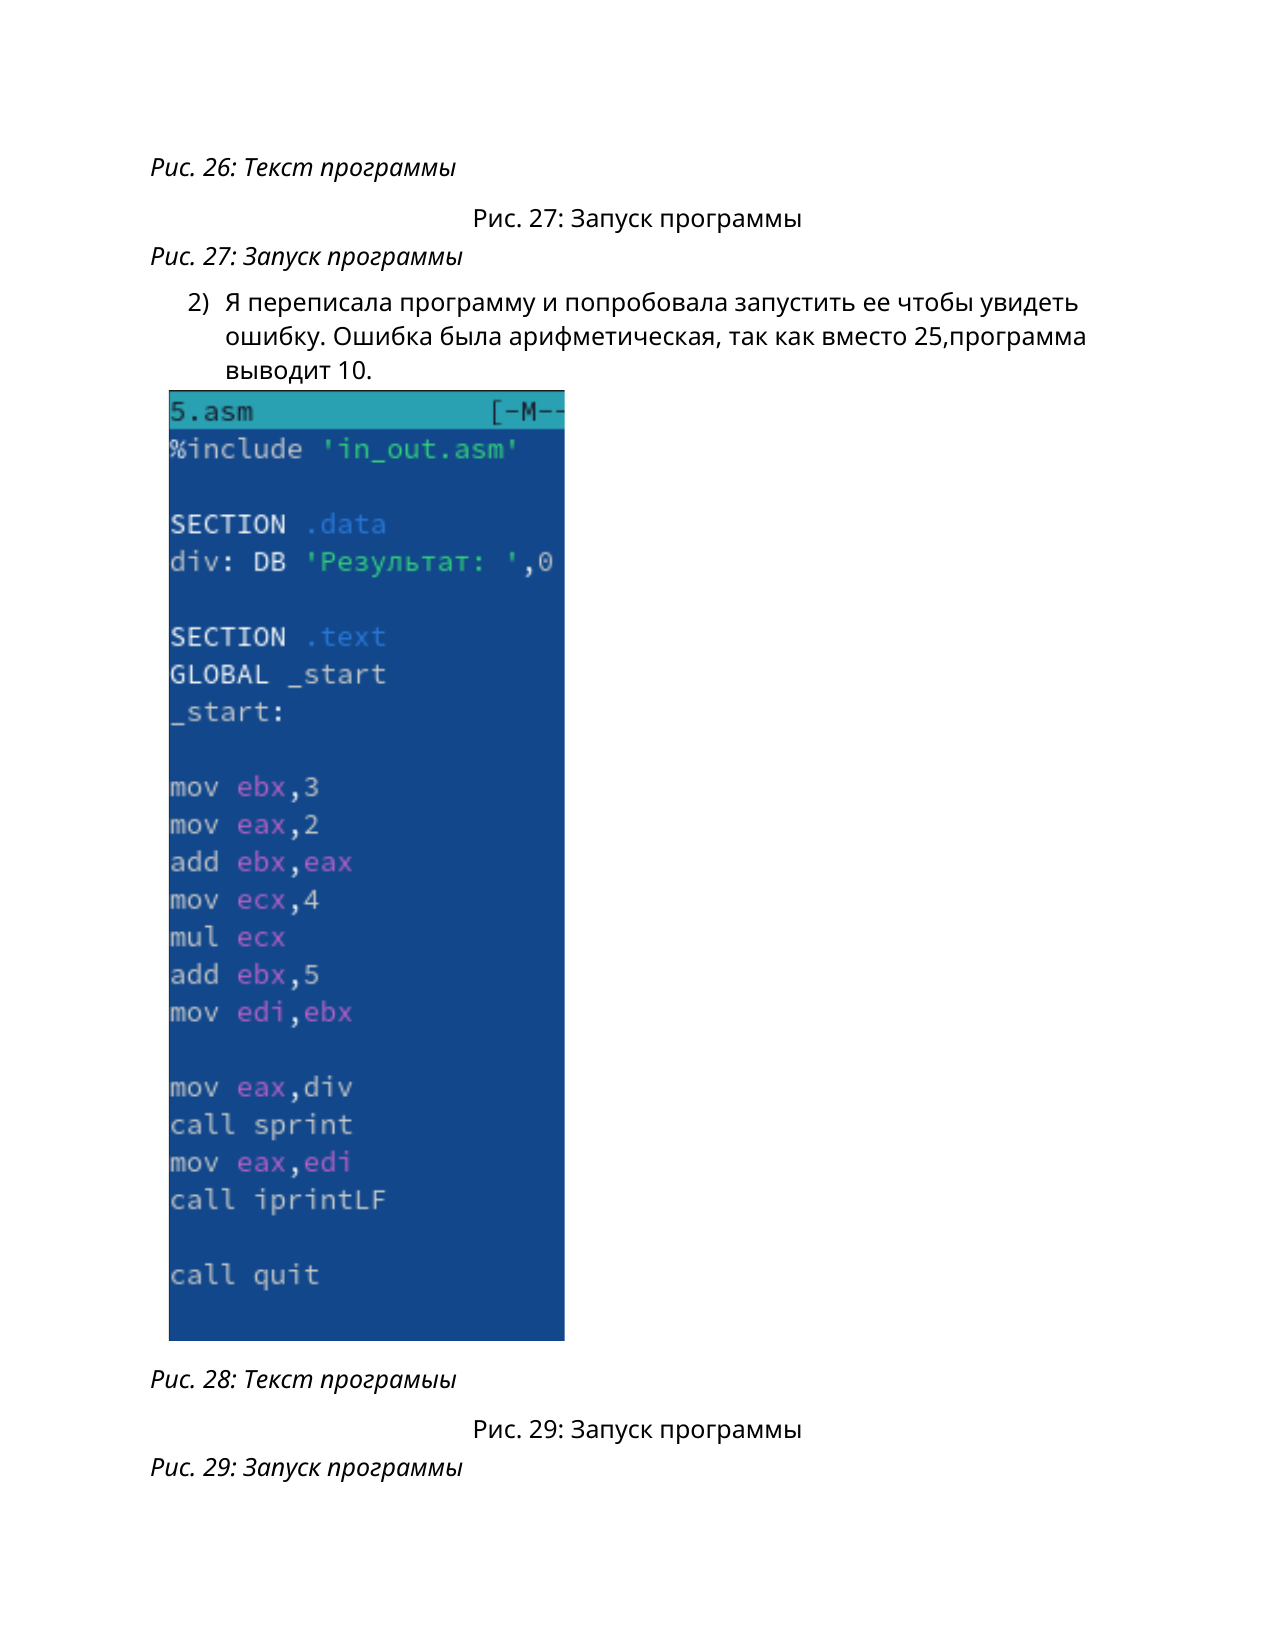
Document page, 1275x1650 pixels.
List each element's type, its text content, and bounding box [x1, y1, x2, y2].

table_header Рис. 27: Запуск программы [225, 197, 1050, 238]
text Рис. 28: Текст програмыы [150, 1361, 1125, 1396]
text Рис. 27: Запуск программы [150, 238, 1125, 272]
table_header Рис. 29: Запуск программы [225, 1408, 1050, 1449]
list Я переписала программу и попробовала запустить ее чтобы увидеть ошибку. Ошибка была арифметическая, так как вместо 25,программа выводит 10. [187, 285, 1125, 387]
text Рис. 29: Запуск программы [150, 1449, 1125, 1484]
picture [168, 390, 565, 1341]
text Рис. 26: Текст программы [150, 150, 1125, 184]
